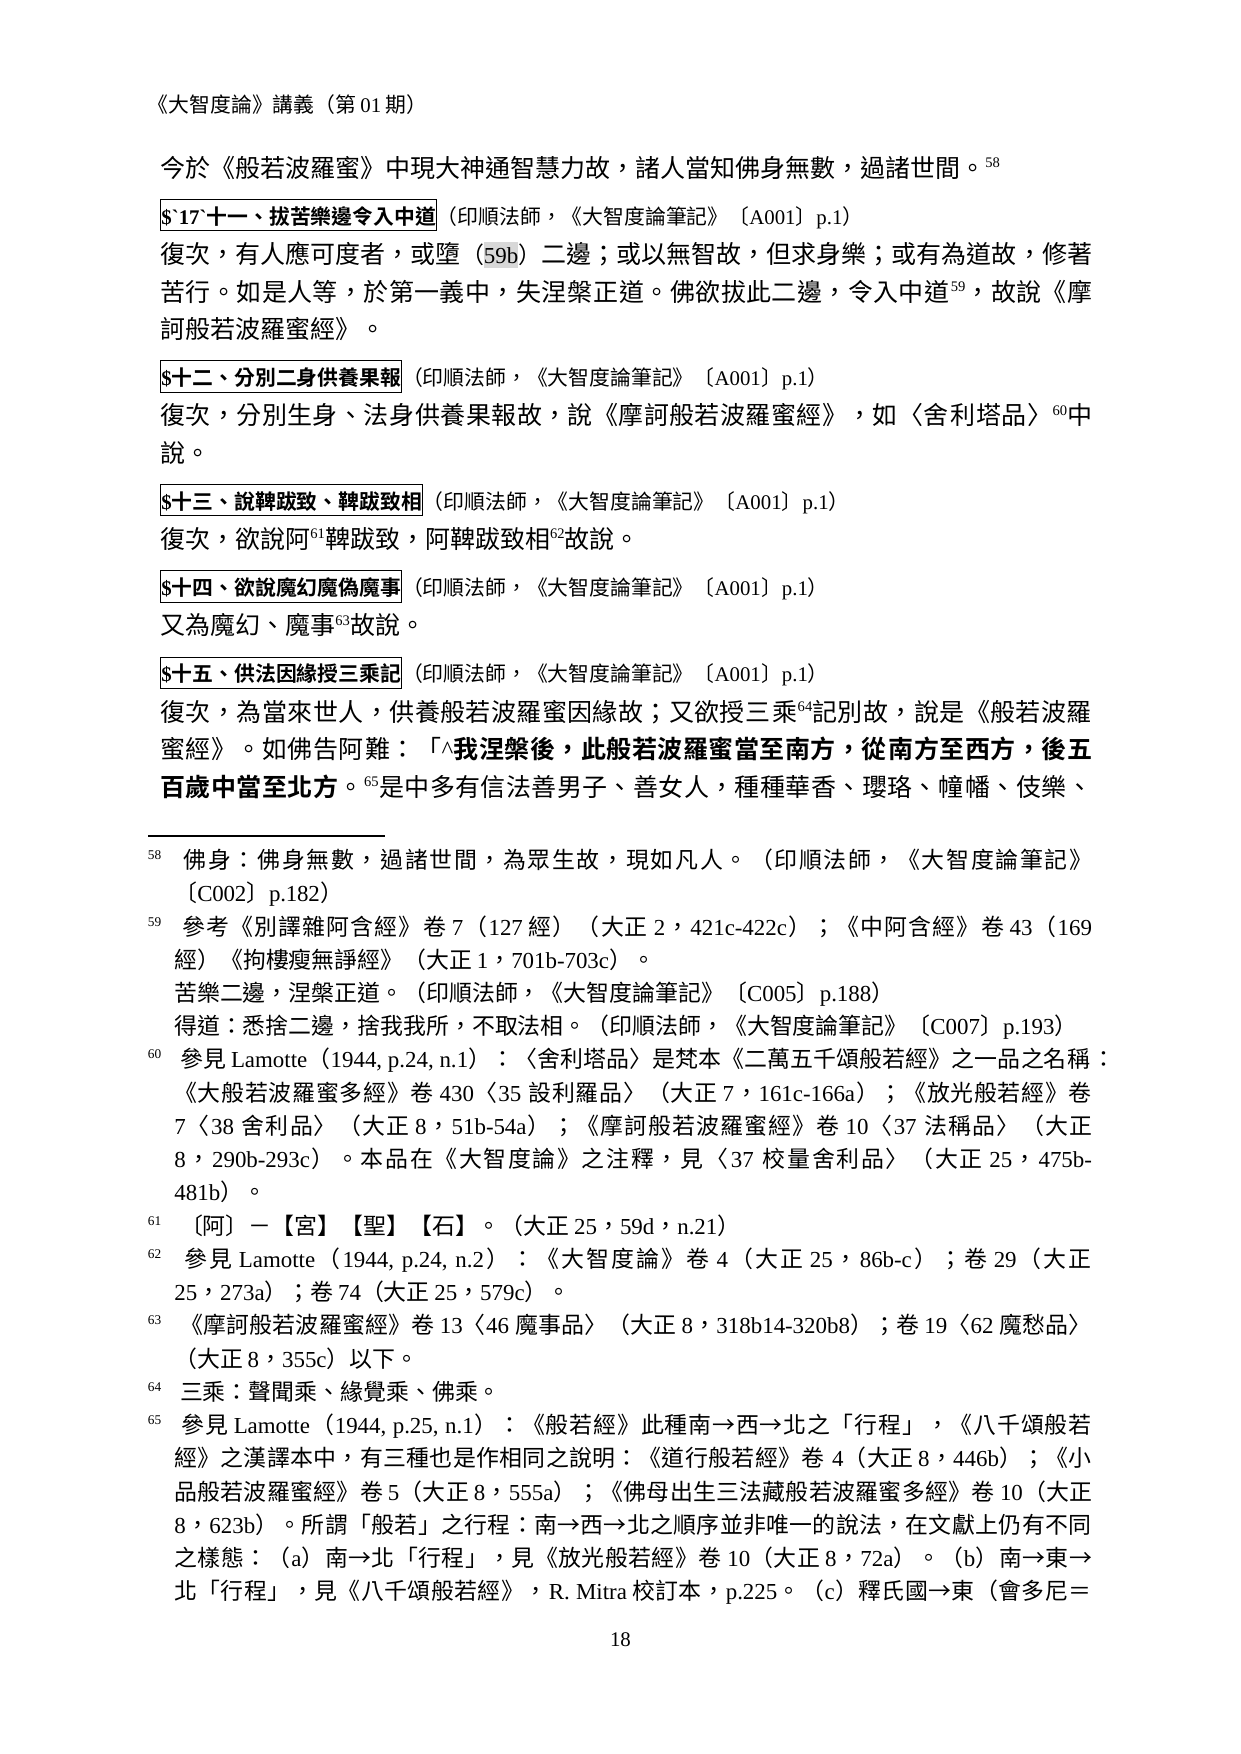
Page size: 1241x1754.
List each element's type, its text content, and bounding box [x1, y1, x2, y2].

text $十四、欲說魔幻魔偽魔事（印順法師，《大智度論筆記》〔A001〕p.1） [160, 568, 1092, 605]
text 復次，為當來世人，供養般若波羅蜜因緣故；又欲授三乘記別故，說是《般若波羅蜜經》。如佛告阿難：「^我涅槃後，此般若波羅蜜當至南方，從南方至西方，後五百歲中當至北方。是中多有信法善男子、善女人，種種華香、瓔珞、幢幡、伎樂、燈明、珍寶，以財物供養。若自書，若教人書，若讀誦、聽說，正憶念、修行，以法供養。是人以是因緣故，受種種世間樂；末後得三乘，入無餘涅槃。^^」 [160, 691, 1092, 804]
text $`17`十一、拔苦樂邊令入中道（印順法師，《大智度論筆記》〔A001〕p.1） [160, 196, 1092, 234]
text 復次，欲說阿鞞跋致，阿鞞跋致相故說。 [160, 519, 1092, 556]
text $十二、分別二身供養果報（印順法師，《大智度論筆記》〔A001〕p.1） [160, 358, 1092, 395]
text 復次，有人應可度者，或墮（59b）二邊；或以無智故，但求身樂；或有為道故，修著苦行。如是人等，於第一義中，失涅槃正道。佛欲拔此二邊，令入中道，故說《摩訶般若波羅蜜經》。 [160, 234, 1092, 346]
text $十三、說鞞跋致、鞞跋致相（印順法師，《大智度論筆記》〔A001〕p.1） [160, 481, 1092, 519]
text 今於《般若波羅蜜》中現大神通智慧力故，諸人當知佛身無數，過諸世間。 [160, 148, 1092, 185]
text $十五、供法因緣授三乘記（印順法師，《大智度論筆記》〔A001〕p.1） [160, 654, 1092, 691]
text 復次，分別生身、法身供養果報故，說《摩訶般若波羅蜜經》，如〈舍利塔品〉中說。 [160, 395, 1092, 470]
text 又為魔幻、魔事故說。 [160, 605, 1092, 643]
